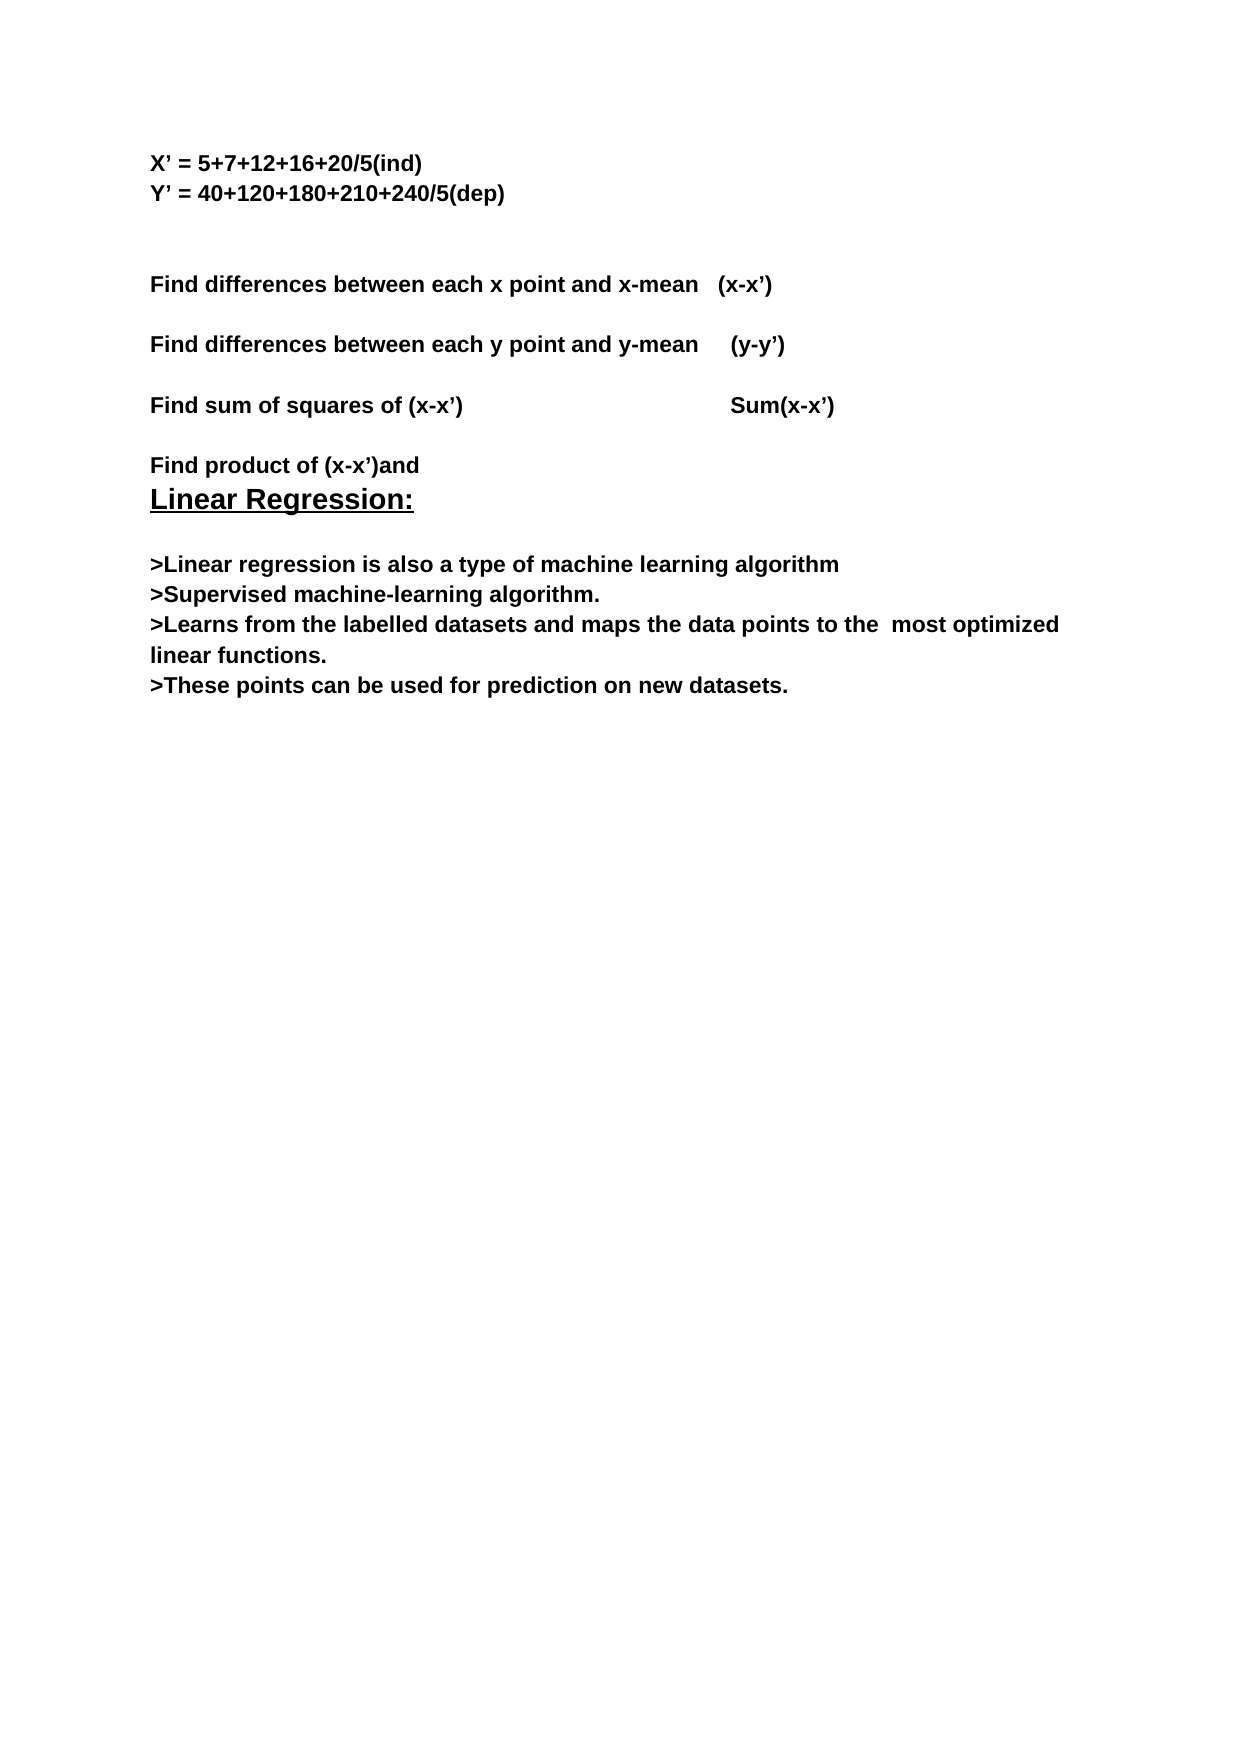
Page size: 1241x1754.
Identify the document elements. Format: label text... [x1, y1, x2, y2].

text Linear Regression: [150, 482, 1090, 516]
text Y’ = 40+120+180+210+240/5(dep) [150, 180, 1090, 207]
text >Learns from the labelled datasets and maps the data points to the most optimized linear functions. [150, 611, 1090, 668]
text Find sum of squares of (x-x’) Sum(x-x’) [150, 392, 1090, 418]
text Find differences between each x point and x-mean (x-x’) [150, 271, 1090, 297]
text Find product of (x-x’)and [150, 452, 1090, 478]
text X’ = 5+7+12+16+20/5(ind) [150, 150, 1090, 176]
text >Linear regression is also a type of machine learning algorithm [150, 551, 1090, 577]
text >These points can be used for prediction on new datasets. [150, 672, 1090, 698]
text Find differences between each y point and y-mean (y-y’) [150, 331, 1090, 358]
text >Supervised machine-learning algorithm. [150, 581, 1090, 608]
